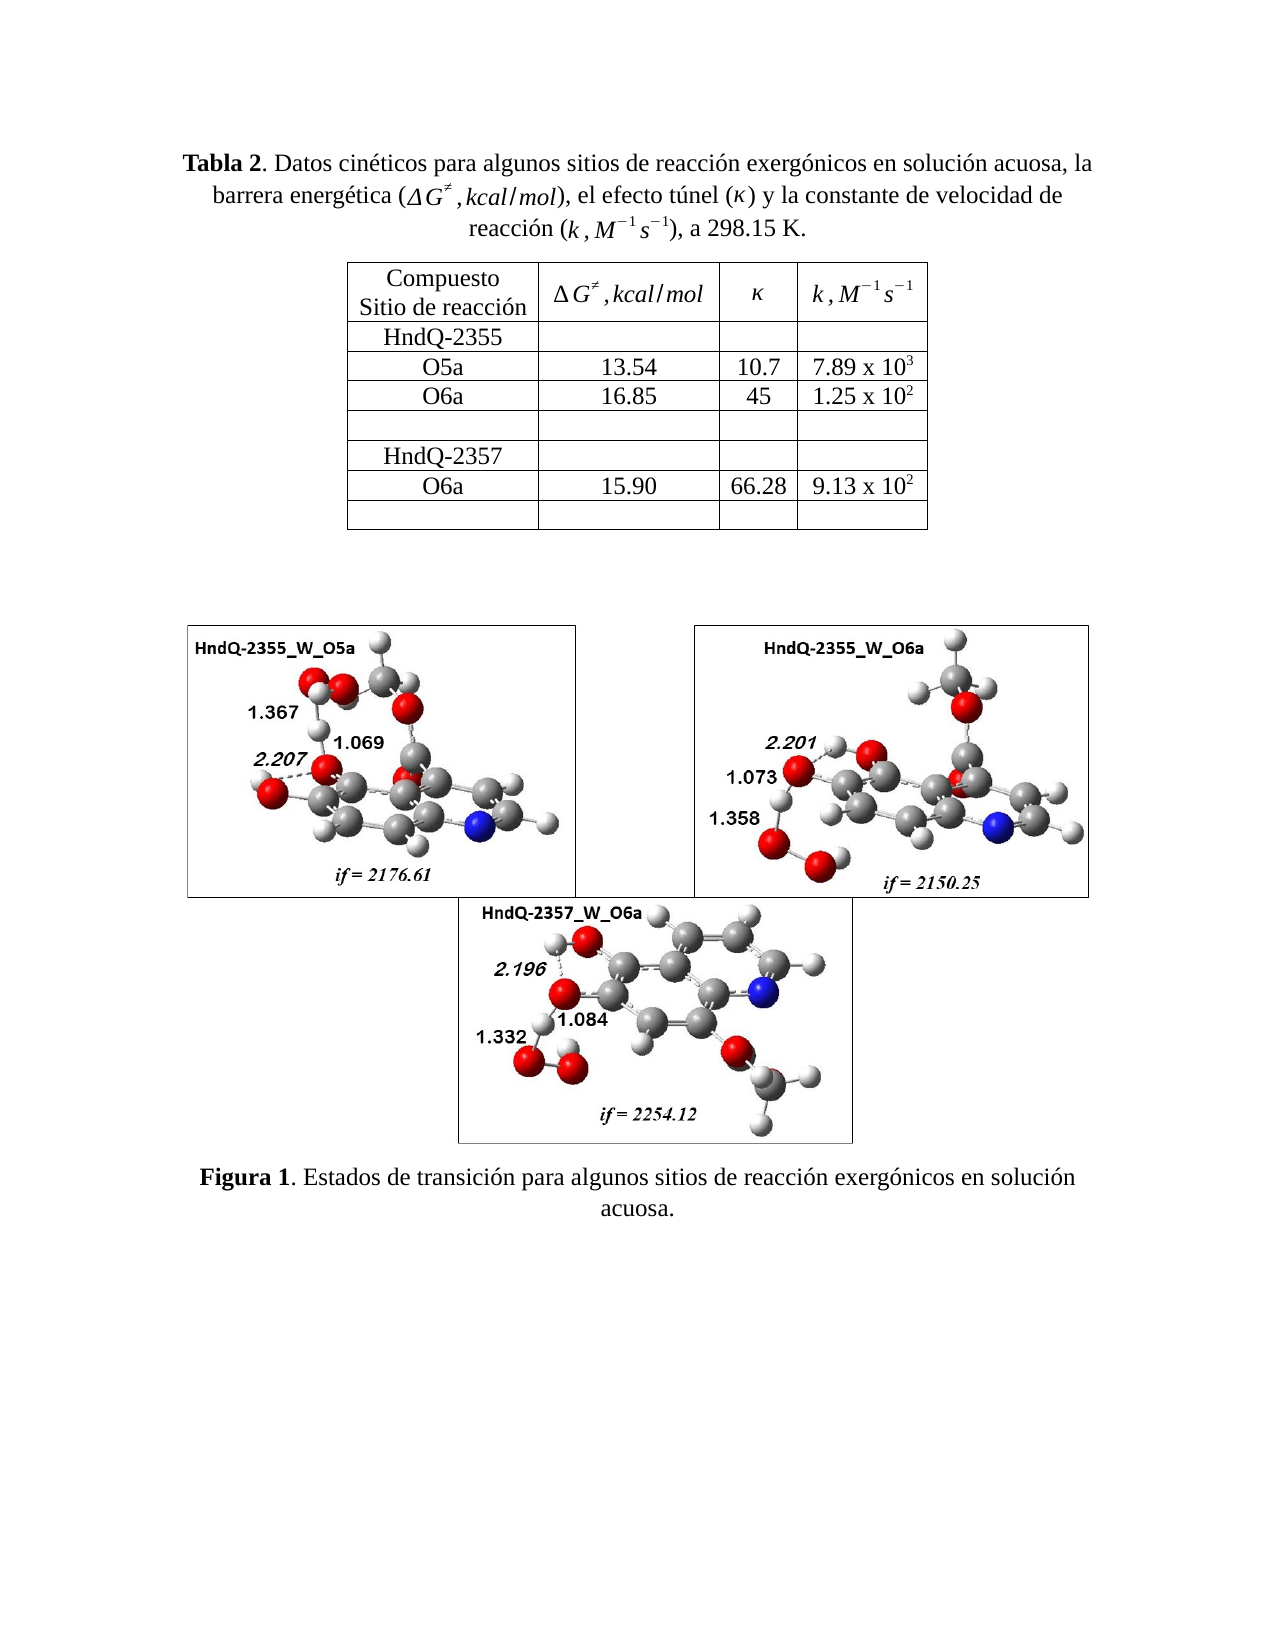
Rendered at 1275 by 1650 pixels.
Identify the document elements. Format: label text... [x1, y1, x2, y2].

table_cell O5a [348, 352, 538, 380]
table_cell O6a [348, 381, 538, 410]
table_cell [798, 411, 927, 440]
table_cell [798, 501, 927, 529]
table_cell 7.89 x 103 [798, 352, 927, 380]
table_cell 13.54 [539, 352, 719, 380]
table_cell 10.7 [720, 352, 797, 380]
table_cell [539, 411, 719, 440]
table_cell 1.25 x 102 [798, 381, 927, 410]
table_header [720, 263, 797, 321]
table_cell 16.85 [539, 381, 719, 410]
table_cell 15.90 [539, 471, 719, 499]
table_cell HndQ-2355 [348, 322, 538, 351]
table_cell [348, 501, 538, 529]
table_cell [720, 411, 797, 440]
text Tabla 2. Datos cinéticos para algunos sitios de reacción exergónicos en solución acuosa, la barrera energética (), el efecto túnel () y la constante de velocidad de reacción (), a 298.15 K. [177, 148, 1098, 243]
table_cell 66.28 [720, 471, 797, 499]
table_cell [539, 501, 719, 529]
table_cell [720, 322, 797, 351]
table_cell O6a [348, 471, 538, 499]
table_cell HndQ-2357 [348, 441, 538, 470]
table_cell 45 [720, 381, 797, 410]
text Figura 1. Estados de transición para algunos sitios de reacción exergónicos en solución acuosa. [177, 1162, 1098, 1222]
table_header Compuesto Sitio de reacción [348, 263, 538, 321]
table_cell 9.13 x 102 [798, 471, 927, 499]
table_cell [720, 441, 797, 470]
table_header [798, 263, 927, 321]
table_cell [798, 322, 927, 351]
table_cell [720, 501, 797, 529]
picture [177, 625, 1098, 1144]
table_cell [539, 322, 719, 351]
table_cell [798, 441, 927, 470]
table_cell [348, 411, 538, 440]
table_header [539, 263, 719, 321]
table_cell [539, 441, 719, 470]
